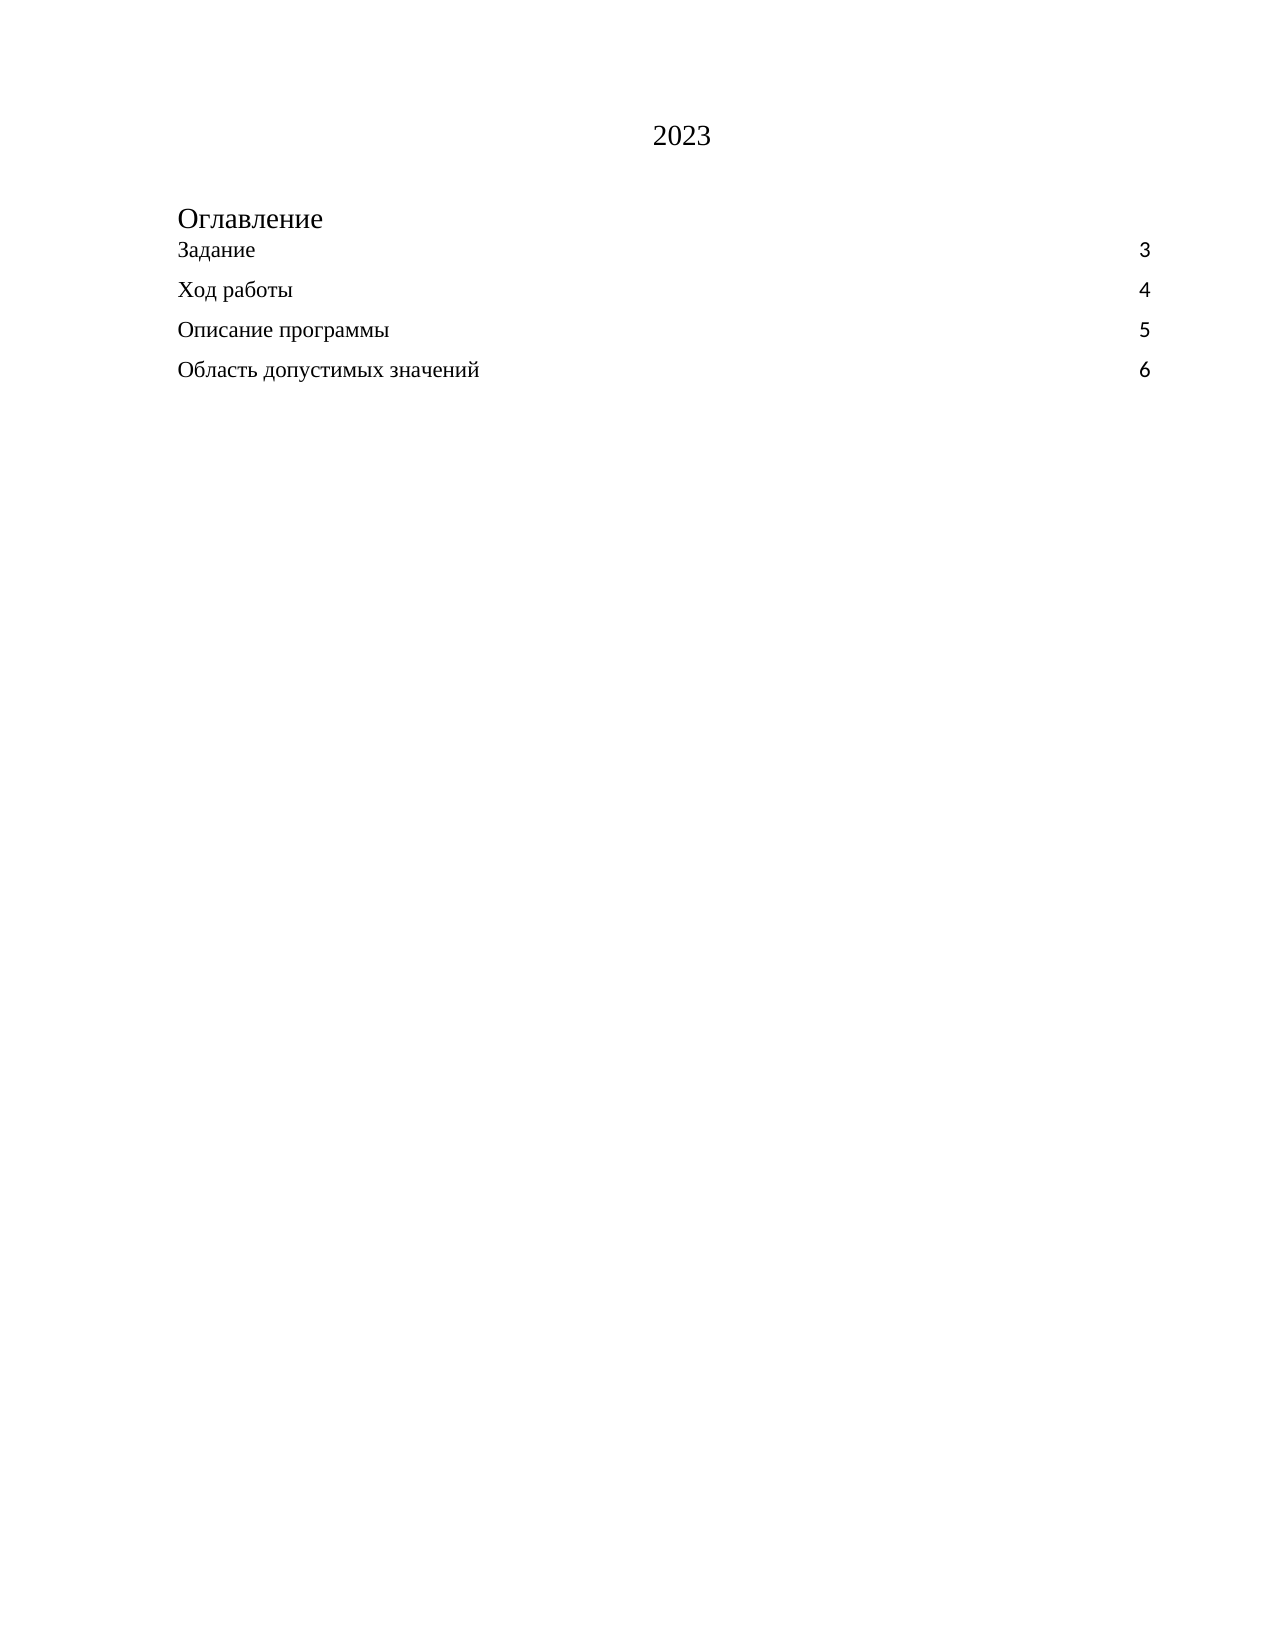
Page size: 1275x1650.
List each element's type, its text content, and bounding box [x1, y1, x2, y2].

text Оглавление [177, 202, 1186, 235]
text 2023 [177, 118, 1186, 152]
